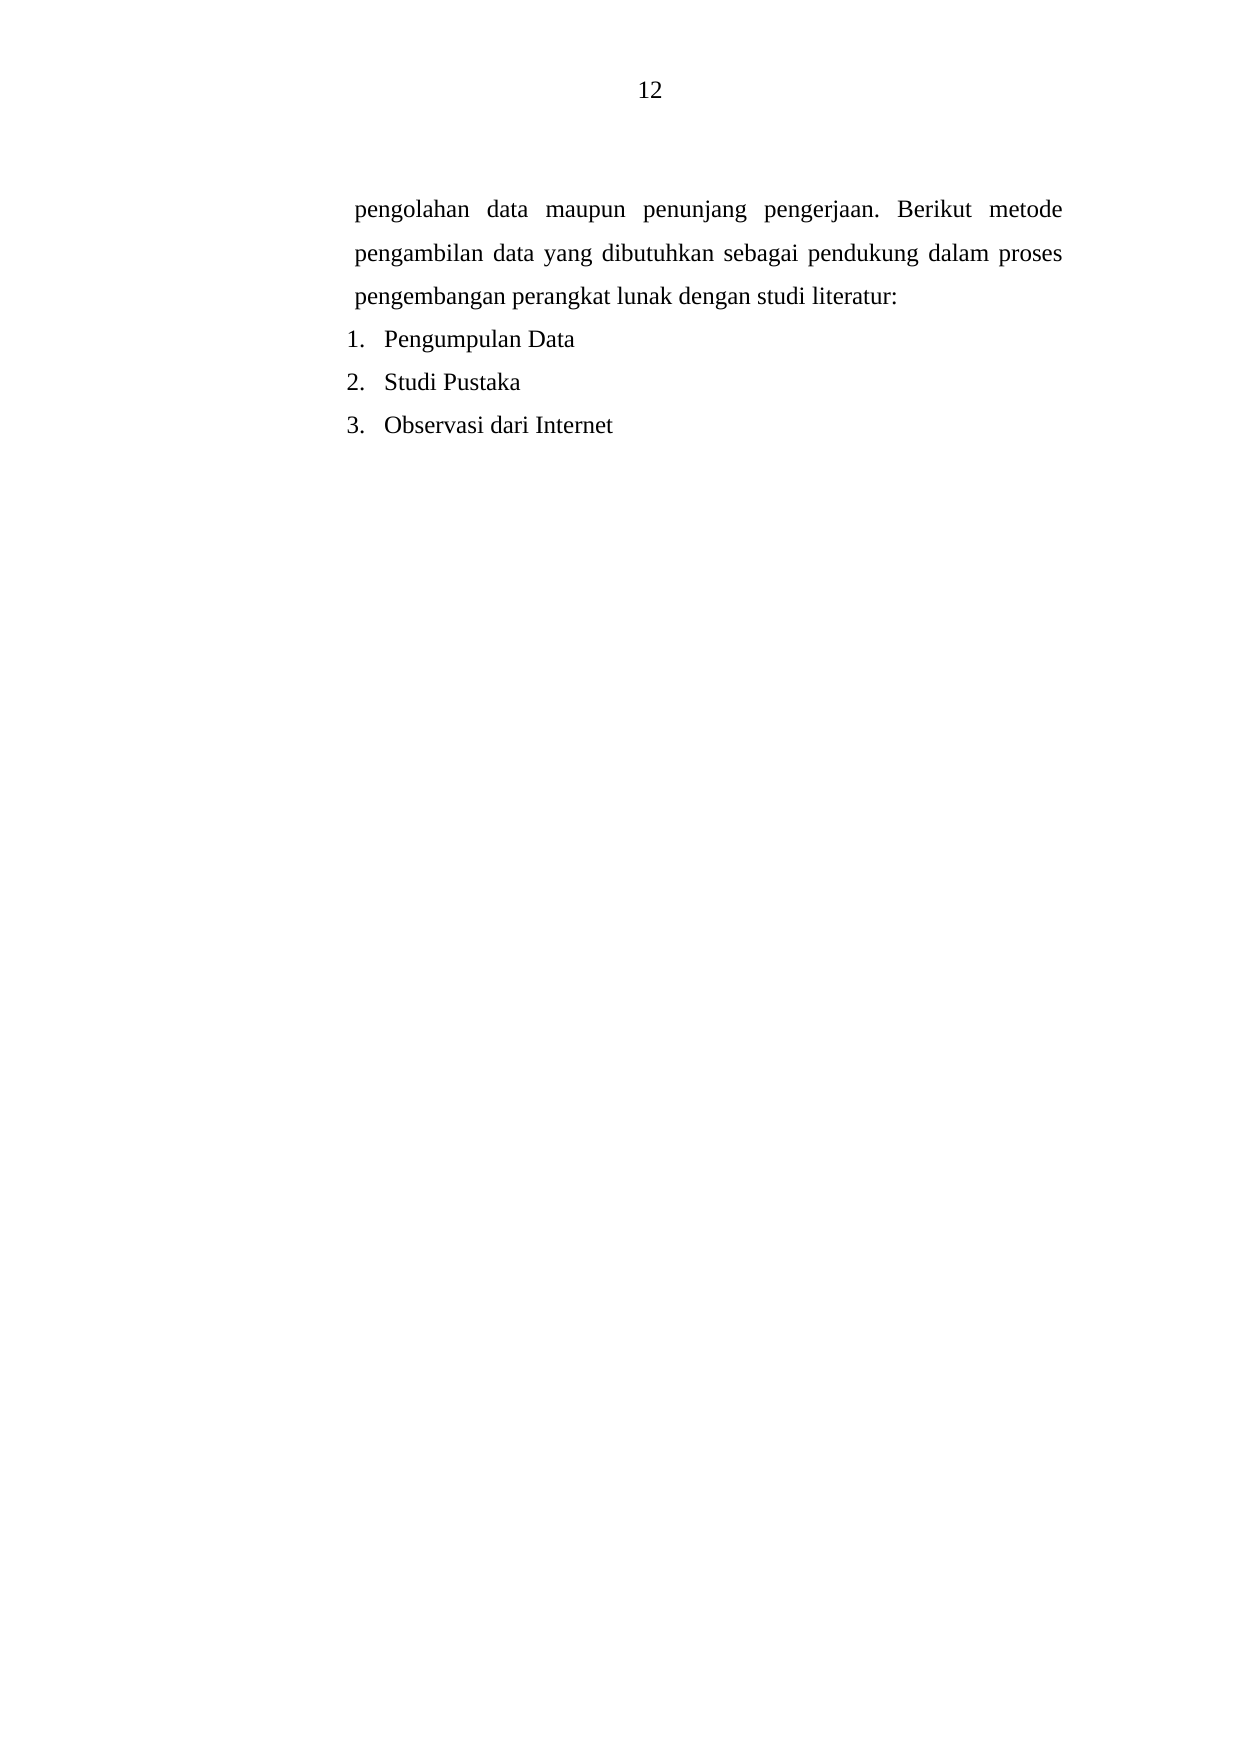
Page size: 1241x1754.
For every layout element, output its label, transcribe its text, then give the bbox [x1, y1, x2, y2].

list Pengumpulan Data [346, 324, 1063, 353]
list Studi Pustaka [346, 367, 1063, 396]
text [354, 194, 1063, 309]
list Observasi dari Internet [346, 410, 1063, 439]
